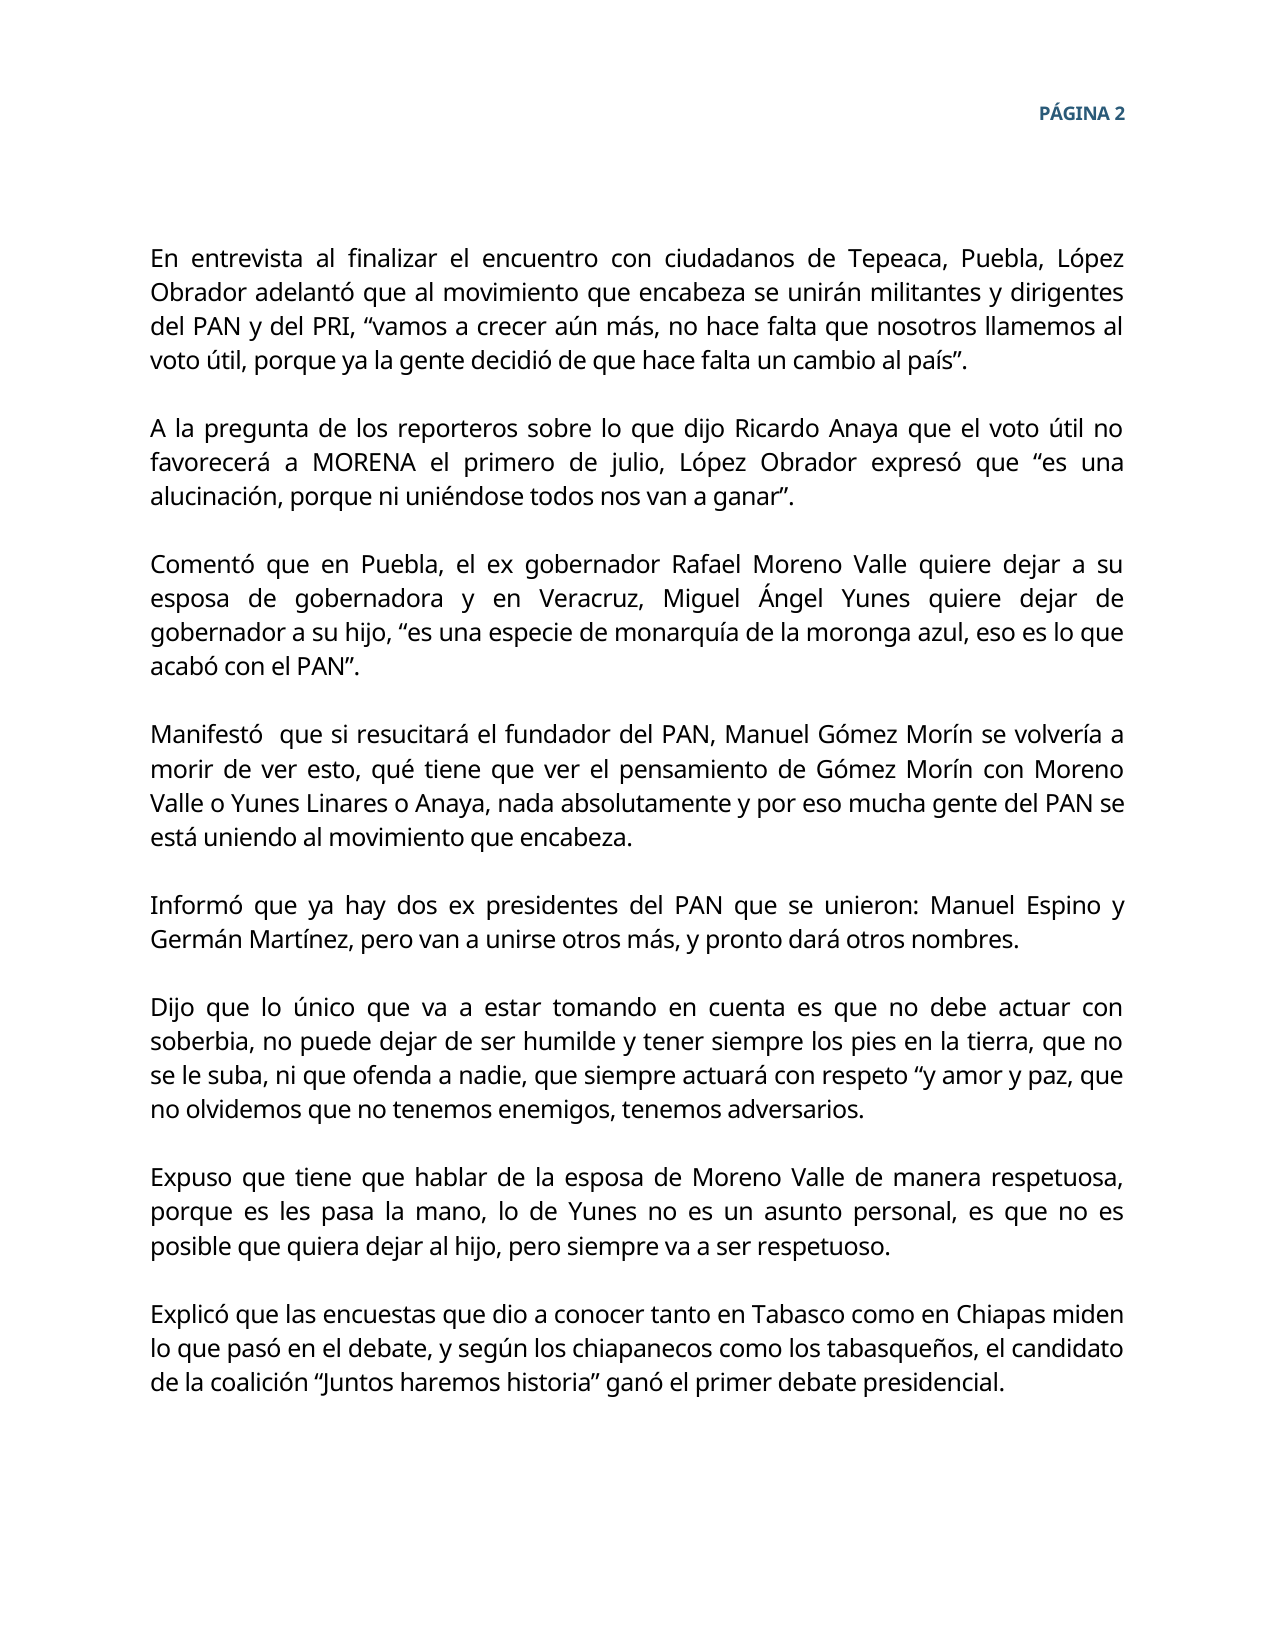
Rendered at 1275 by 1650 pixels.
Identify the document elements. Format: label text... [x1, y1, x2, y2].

text Dijo que lo único que va a estar tomando en cuenta es que no debe actuar con soberbia, no puede dejar de ser humilde y tener siempre los pies en la tierra, que no se le suba, ni que ofenda a nadie, que siempre actuará con respeto “y amor y paz, que no olvidemos que no tenemos enemigos, tenemos adversarios. [150, 990, 1125, 1126]
text Comentó que en Puebla, el ex gobernador Rafael Moreno Valle quiere dejar a su esposa de gobernadora y en Veracruz, Miguel Ángel Yunes quiere dejar de gobernador a su hijo, “es una especie de monarquía de la moronga azul, eso es lo que acabó con el PAN”. [150, 547, 1125, 683]
text En entrevista al finalizar el encuentro con ciudadanos de Tepeaca, Puebla, López Obrador adelantó que al movimiento que encabeza se unirán militantes y dirigentes del PAN y del PRI, “vamos a crecer aún más, no hace falta que nosotros llamemos al voto útil, porque ya la gente decidió de que hace falta un cambio al país”. [150, 240, 1125, 377]
text Explicó que las encuestas que dio a conocer tanto en Tabasco como en Chiapas miden lo que pasó en el debate, y según los chiapanecos como los tabasqueños, el candidato de la coalición “Juntos haremos historia” ganó el primer debate presidencial. [150, 1296, 1125, 1398]
text Manifestó que si resucitará el fundador del PAN, Manuel Gómez Morín se volvería a morir de ver esto, qué tiene que ver el pensamiento de Gómez Morín con Moreno Valle o Yunes Linares o Anaya, nada absolutamente y por eso mucha gente del PAN se está uniendo al movimiento que encabeza. [150, 717, 1125, 853]
text Informó que ya hay dos ex presidentes del PAN que se unieron: Manuel Espino y Germán Martínez, pero van a unirse otros más, y pronto dará otros nombres. [150, 887, 1125, 956]
text Expuso que tiene que hablar de la esposa de Moreno Valle de manera respetuosa, porque es les pasa la mano, lo de Yunes no es un asunto personal, es que no es posible que quiera dejar al hijo, pero siempre va a ser respetuoso. [150, 1160, 1125, 1262]
text A la pregunta de los reporteros sobre lo que dijo Ricardo Anaya que el voto útil no favorecerá a MORENA el primero de julio, López Obrador expresó que “es una alucinación, porque ni uniéndose todos nos van a ganar”. [150, 411, 1125, 513]
